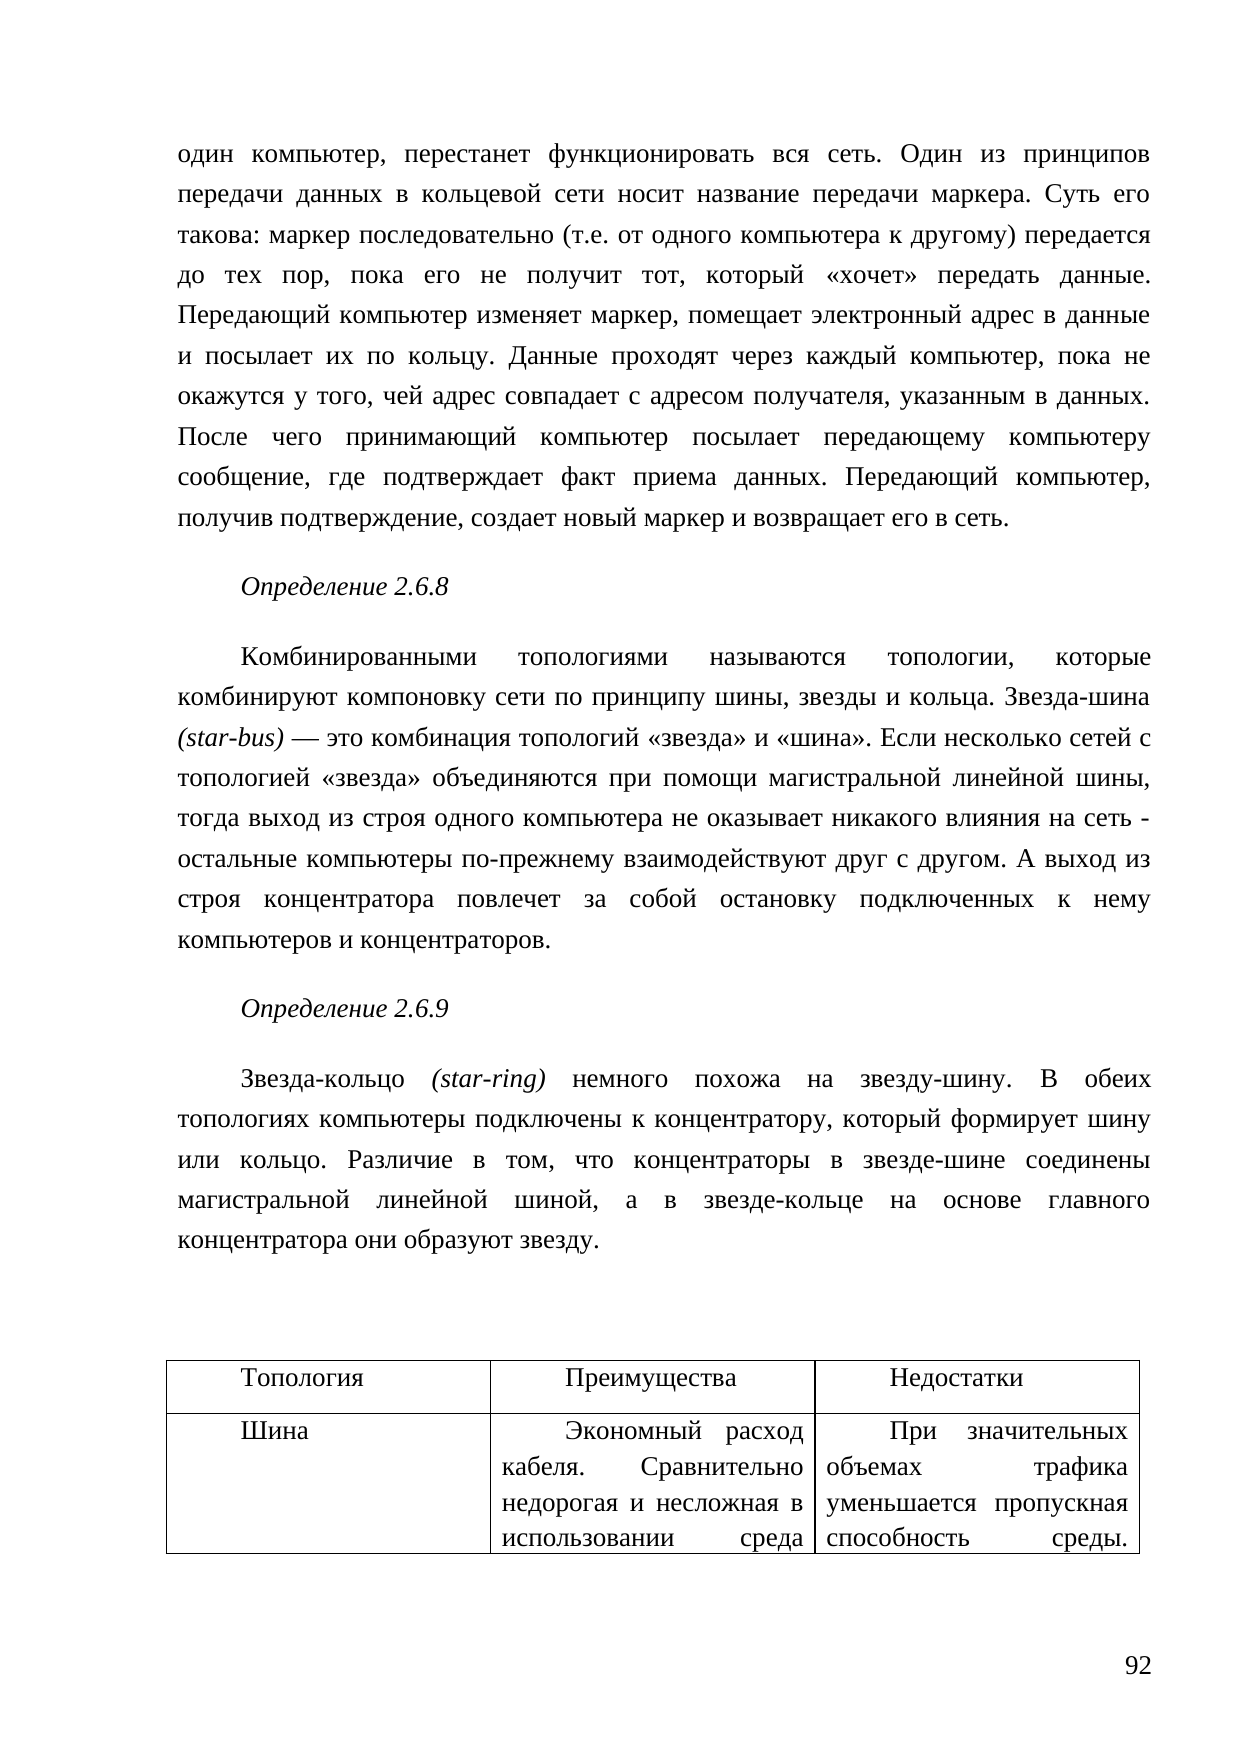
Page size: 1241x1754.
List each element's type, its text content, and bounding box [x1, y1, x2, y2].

table_header Преимущества [491, 1361, 814, 1413]
table_header Топология [167, 1361, 490, 1413]
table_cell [491, 1414, 814, 1552]
text Определение 2.6.8 [177, 570, 1152, 601]
table_header Недостатки [816, 1361, 1139, 1413]
text Звезда-кольцо (star-ring) немного похожа на звезду-шину. В обеих топологиях компьютеры подключены к концентратору, который формирует шину или кольцо. Различие в том, что концентраторы в звезде-шине соединены магистральной линейной шиной, а в звезде-кольце на основе главного концентратора они образуют звезду. [177, 1062, 1152, 1255]
table_cell Шина [167, 1414, 490, 1552]
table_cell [816, 1414, 1139, 1552]
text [177, 137, 1152, 532]
text Определение 2.6.9 [177, 992, 1152, 1023]
text Комбинированными топологиями называются топологии, которые комбинируют компоновку сети по принципу шины, звезды и кольца. Звезда-шина (star-bus) — это комбинация топологий «звезда» и «шина». Если несколько сетей с топологией «звезда» объединяются при помощи магистральной линейной шины, тогда выход из строя одного компьютера не оказывает никакого влияния на сеть - остальные компьютеры по-прежнему взаимодействуют друг с другом. А выход из строя концентратора повлечет за собой остановку подключенных к нему компьютеров и концентраторов. [177, 640, 1152, 954]
